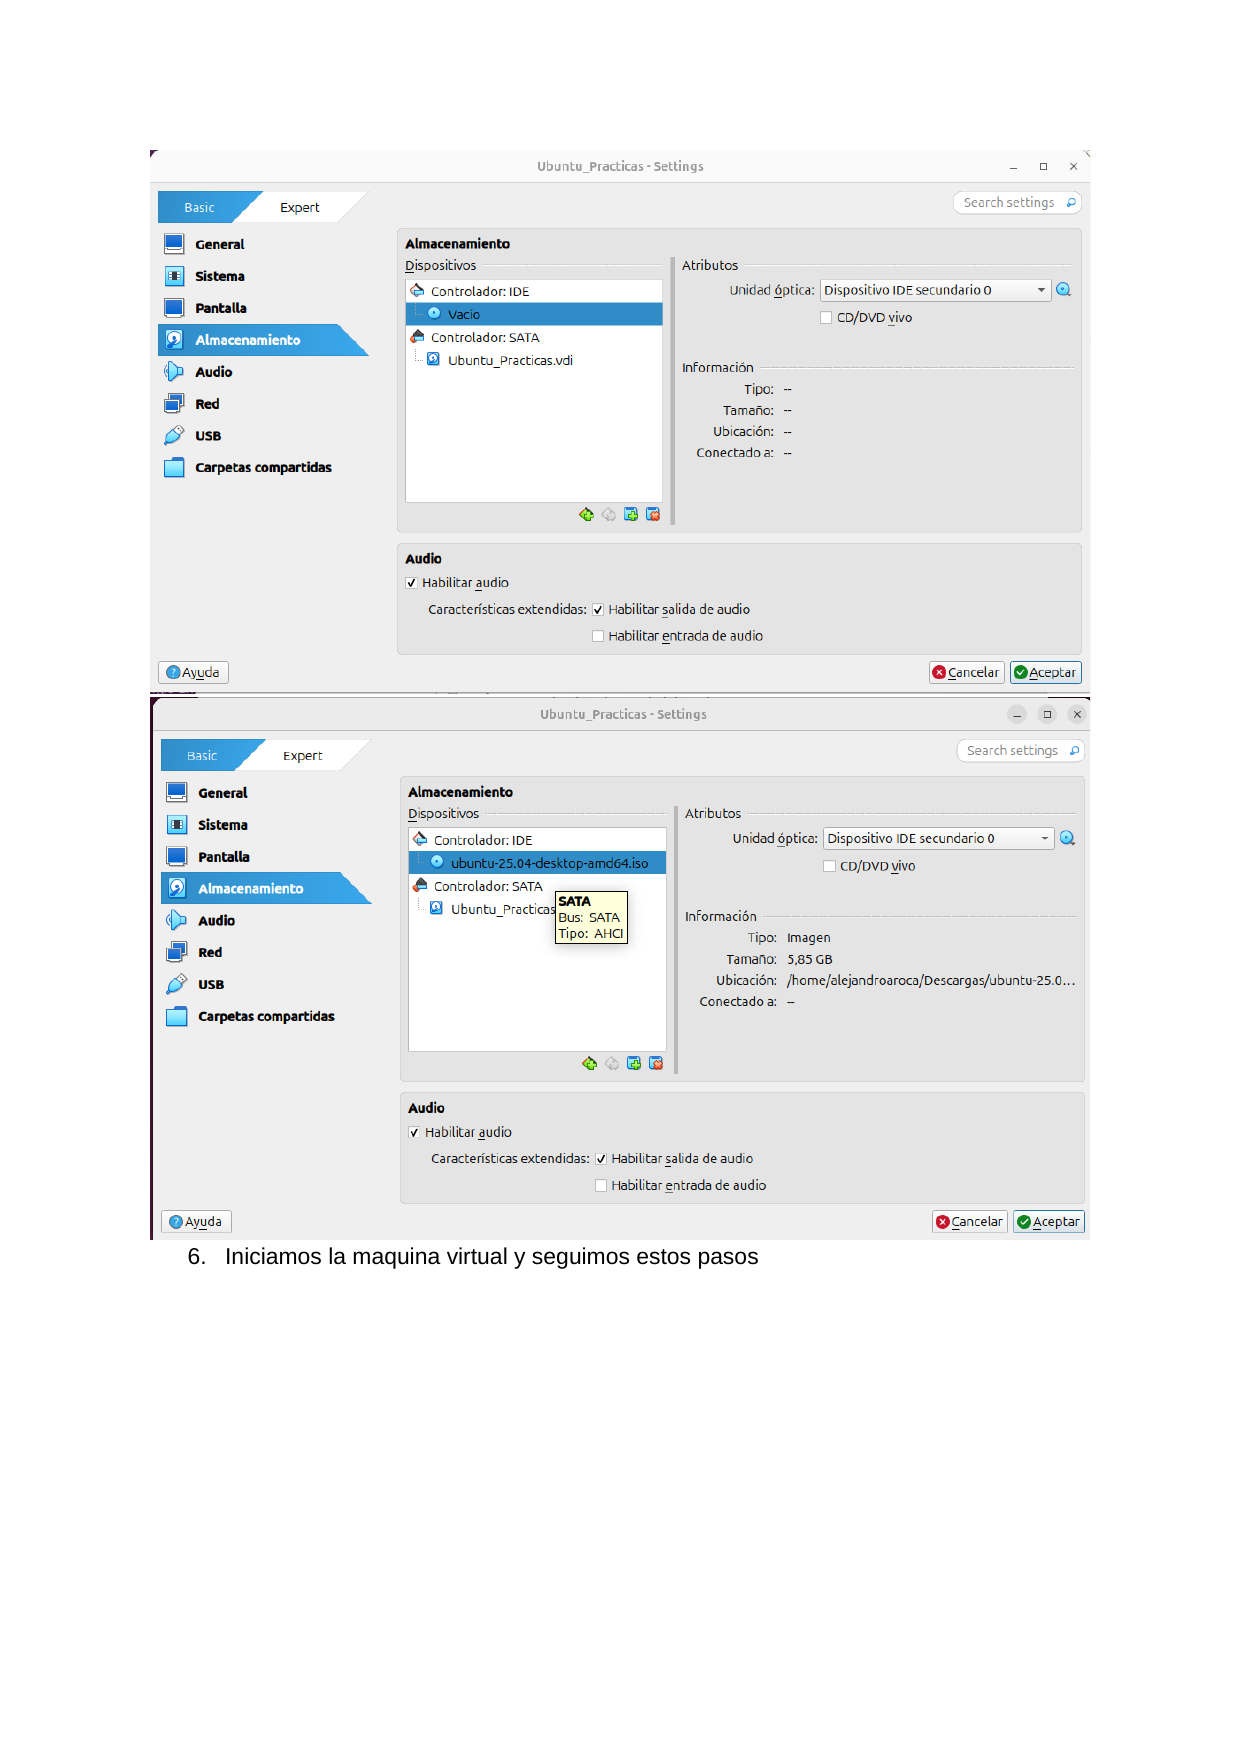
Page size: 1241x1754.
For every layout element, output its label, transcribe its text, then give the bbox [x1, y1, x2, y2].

list Iniciamos la maquina virtual y seguimos estos pasos [187, 1243, 1090, 1269]
picture [150, 697, 1091, 1240]
picture [150, 150, 1091, 694]
